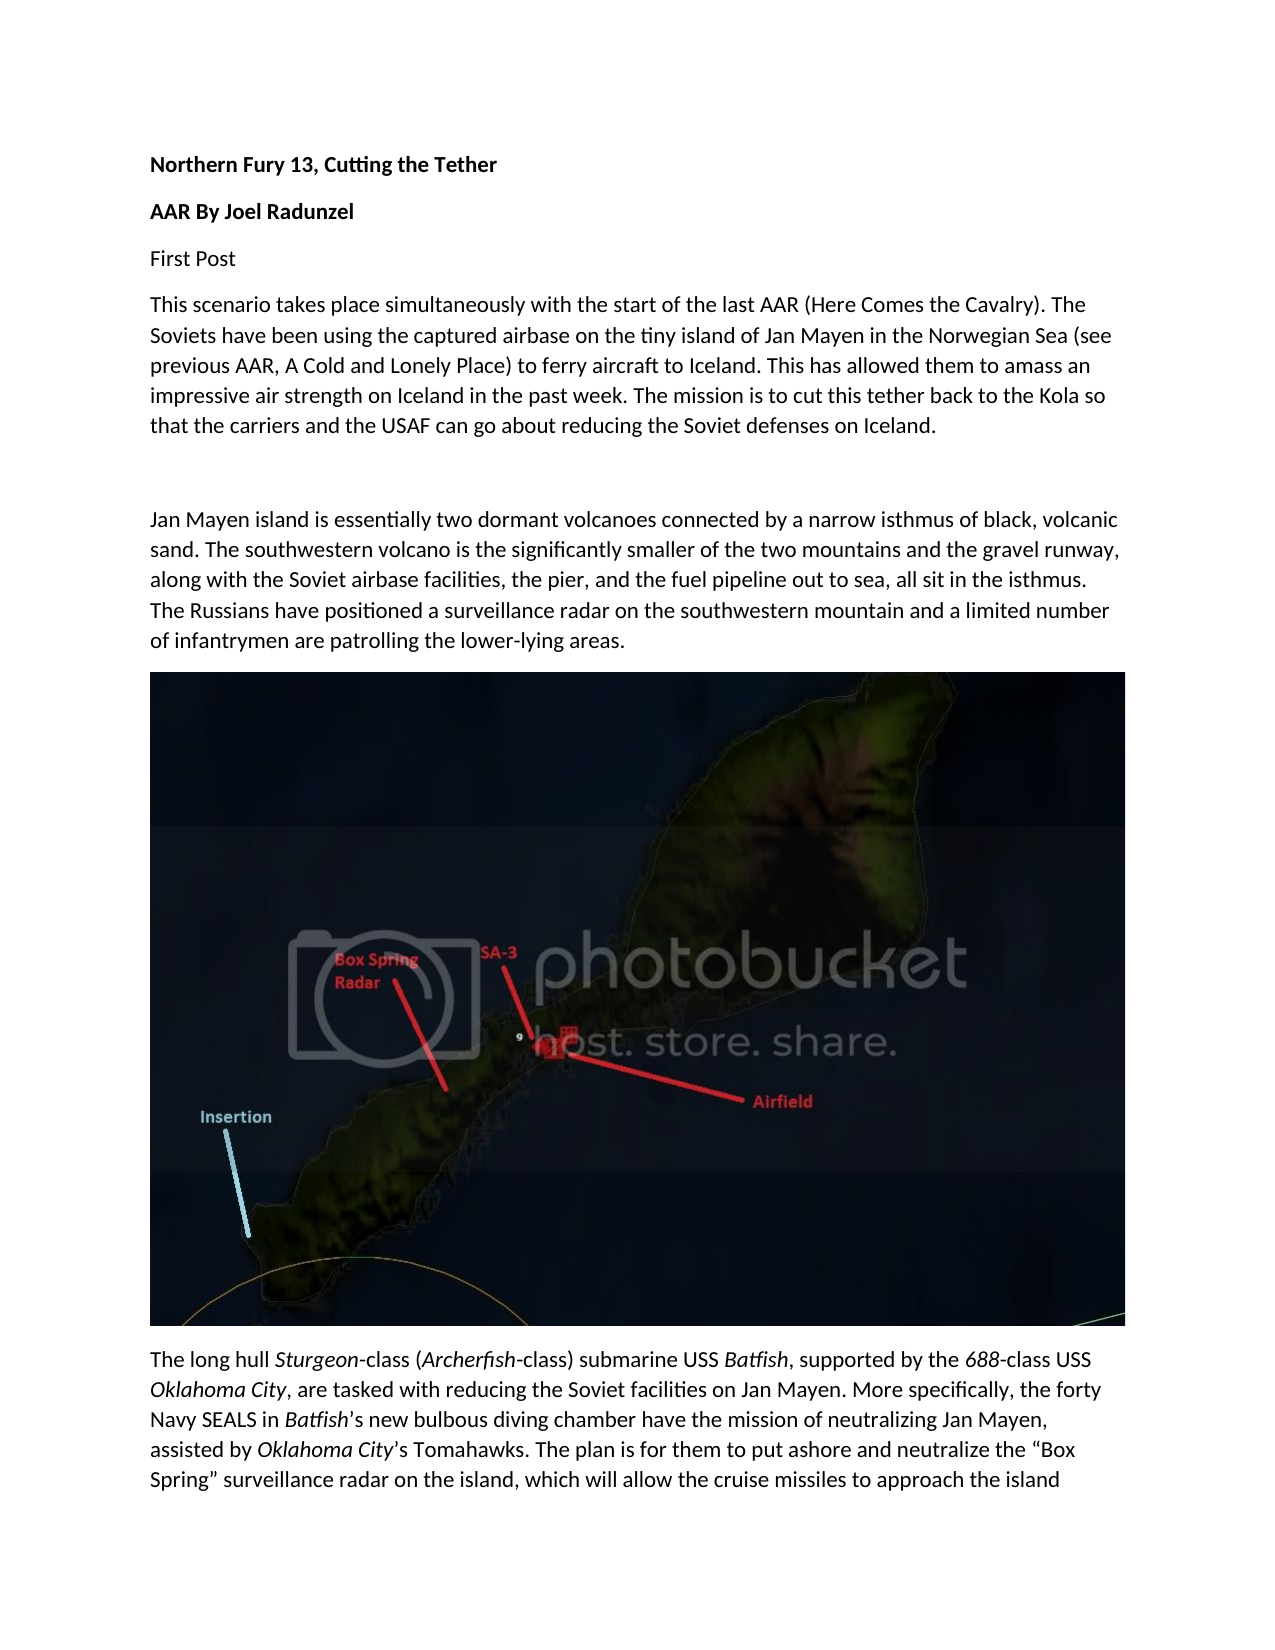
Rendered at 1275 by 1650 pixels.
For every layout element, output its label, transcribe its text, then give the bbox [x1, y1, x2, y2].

text Northern Fury 13, Cutting the Tether [150, 150, 1125, 178]
text AAR By Joel Radunzel [150, 197, 1125, 225]
text First Post [150, 244, 1125, 272]
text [150, 1345, 1125, 1494]
text Jan Mayen island is essentially two dormant volcanoes connected by a narrow isthmus of black, volcanic sand. The southwestern volcano is the significantly smaller of the two mountains and the gravel runway, along with the Soviet airbase facilities, the pier, and the fuel pipeline out to sea, all sit in the isthmus. The Russians have positioned a surveillance radar on the southwestern mountain and a limited number of infantrymen are patrolling the lower-lying areas. [150, 505, 1125, 654]
text This scenario takes place simultaneously with the start of the last AAR (Here Comes the Cavalry). The Soviets have been using the captured airbase on the tiny island of Jan Mayen in the Norwegian Sea (see previous AAR, A Cold and Lonely Place) to ferry aircraft to Iceland. This has allowed them to amass an impressive air strength on Iceland in the past week. The mission is to cut this tether back to the Kola so that the carriers and the USAF can go about reducing the Soviet defenses on Iceland. [150, 291, 1125, 439]
picture [150, 672, 1125, 1326]
